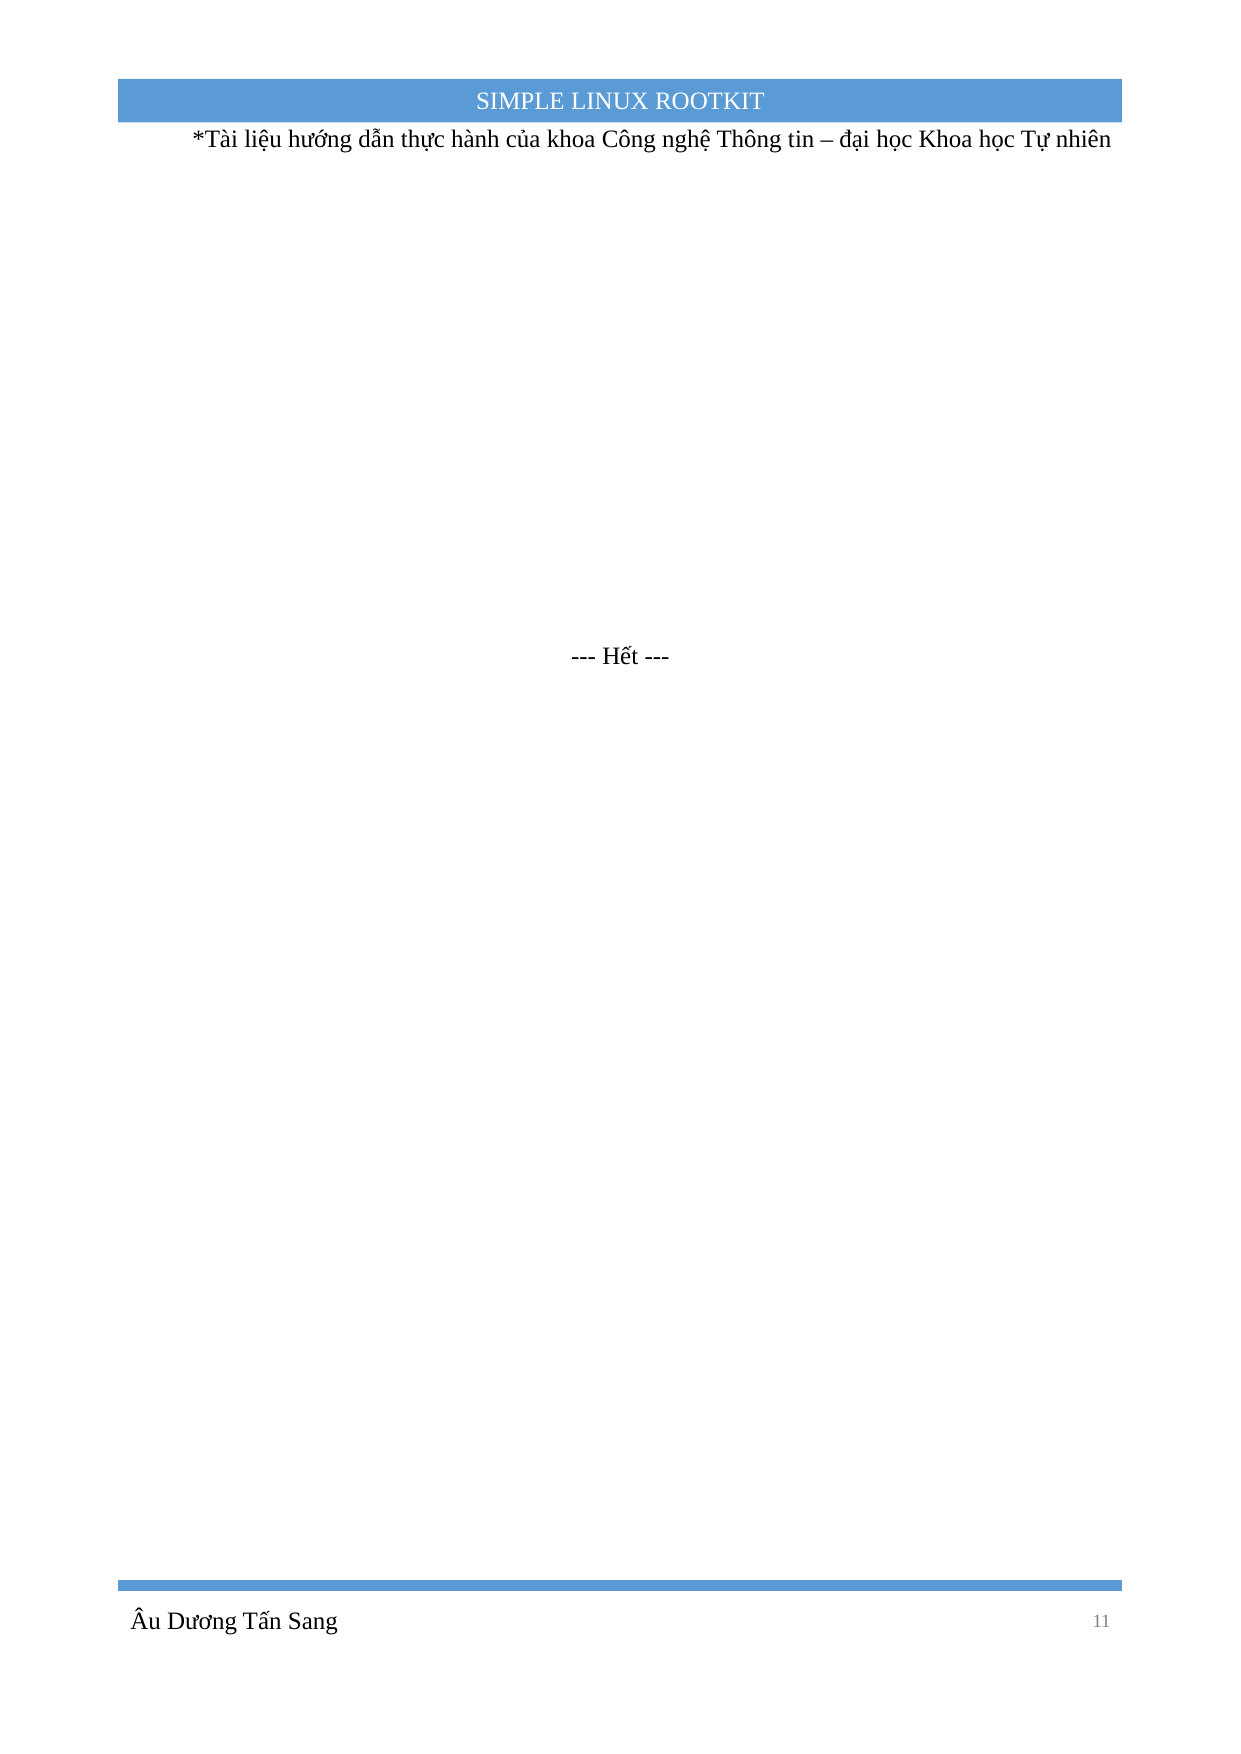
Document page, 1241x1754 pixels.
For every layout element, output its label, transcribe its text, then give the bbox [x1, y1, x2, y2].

text *Tài liệu hướng dẫn thực hành của khoa Công nghệ Thông tin – đại học Khoa học Tự nhiên [118, 123, 1122, 152]
text --- Hết --- [118, 641, 1122, 670]
